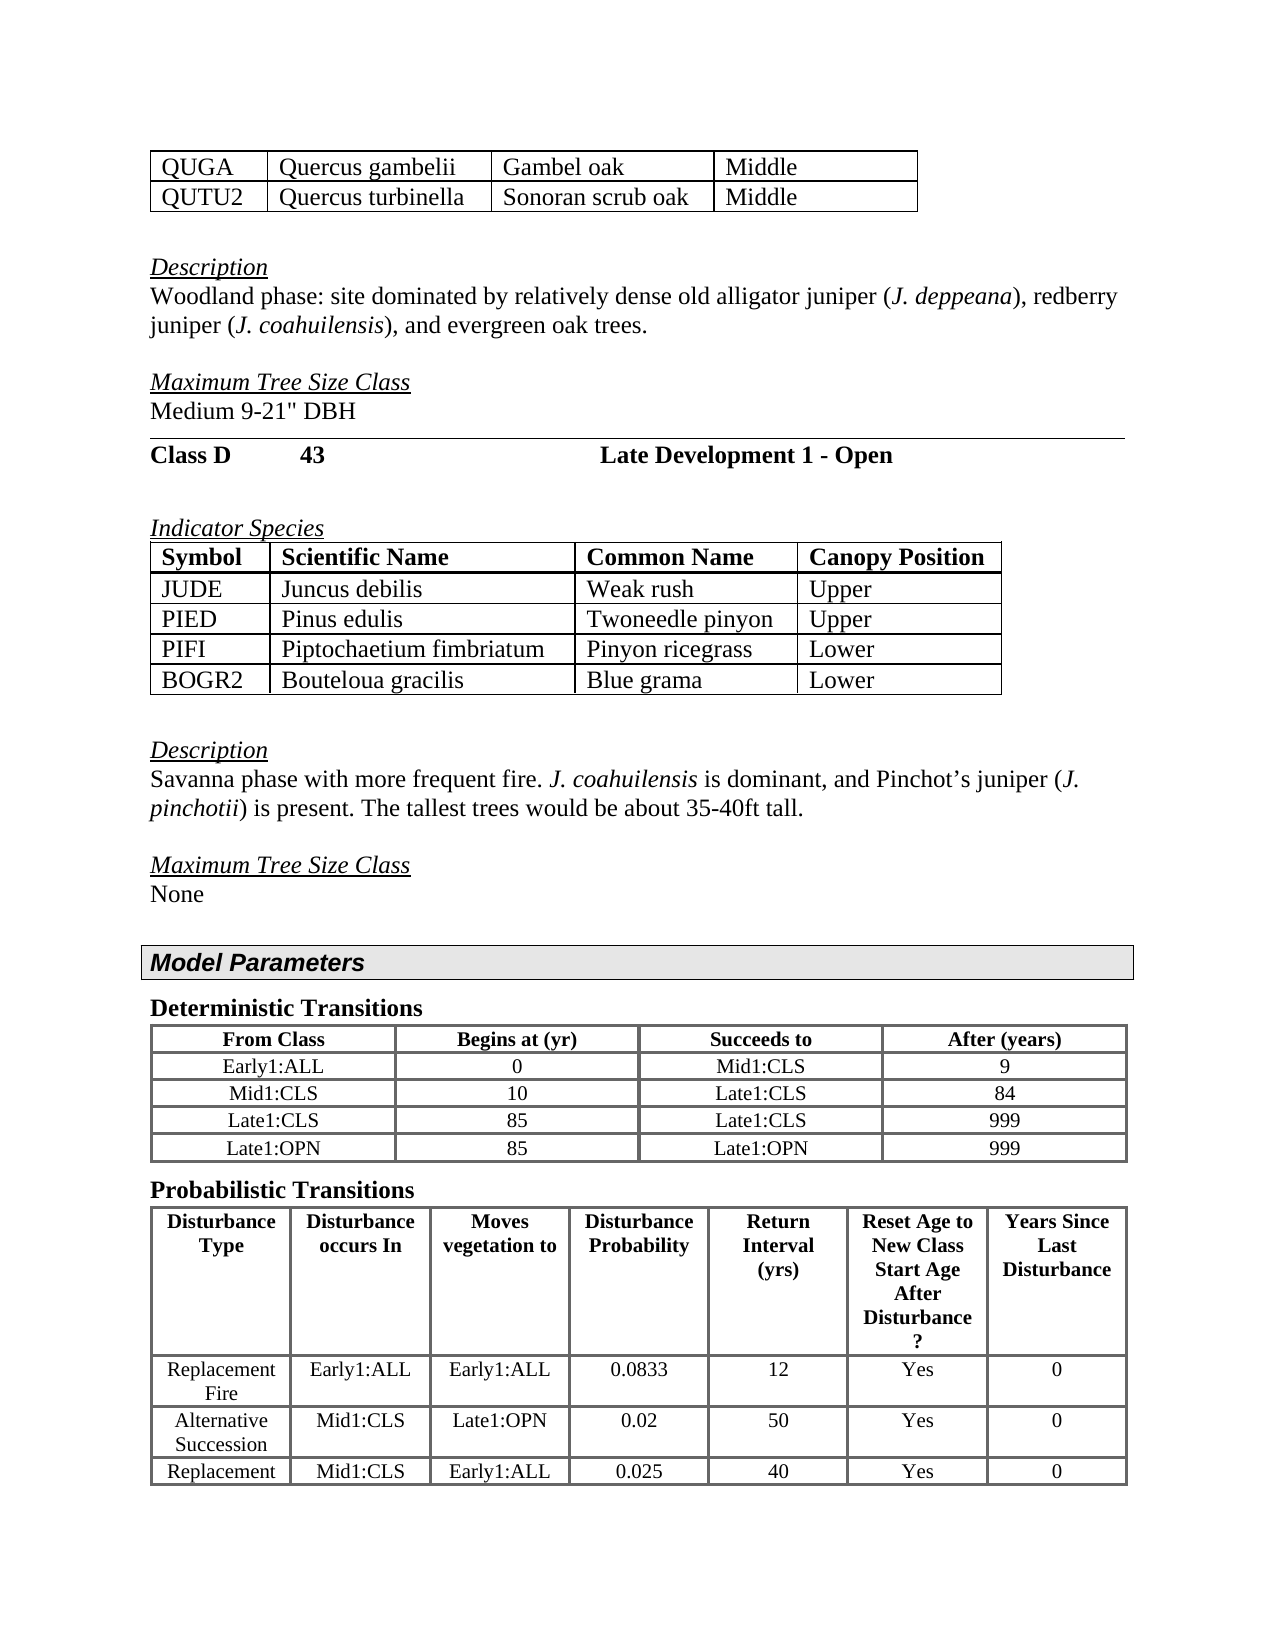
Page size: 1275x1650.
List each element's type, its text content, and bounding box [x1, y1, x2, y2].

table_header Disturbance Probability [571, 1209, 707, 1353]
table_header Years Since Last Disturbance [989, 1209, 1125, 1353]
table_cell 0 [989, 1408, 1125, 1456]
table_cell PIFI [151, 635, 269, 663]
table_cell 40 [710, 1459, 846, 1483]
table_cell Early1:ALL [292, 1357, 429, 1405]
table_cell Late1:OPN [641, 1135, 881, 1159]
text Description [150, 735, 1125, 764]
text Savanna phase with more frequent fire. J. coahuilensis is dominant, and Pinchot’s juniper (J. pinchotii) is present. The tallest trees would be about 35-40ft tall. [150, 764, 1125, 821]
table_header Common Name [576, 543, 797, 571]
table_cell 85 [397, 1135, 637, 1159]
table_cell Late1:OPN [153, 1135, 394, 1159]
text Woodland phase: site dominated by relatively dense old alligator juniper (J. deppeana), redberry juniper (J. coahuilensis), and evergreen oak trees. [150, 281, 1125, 339]
table_header Reset Age to New Class Start Age After Disturbance? [849, 1209, 986, 1353]
text Indicator Species [150, 513, 1125, 541]
table_cell Replacement Fire [153, 1357, 289, 1405]
table_cell Pinus edulis [271, 604, 574, 633]
table_header Scientific Name [271, 543, 574, 571]
table_cell Early1:ALL [432, 1357, 568, 1405]
table_header Canopy Position [798, 543, 1001, 571]
table_cell 12 [710, 1357, 846, 1405]
table_header Moves vegetation to [432, 1209, 568, 1353]
table_cell Quercus turbinella [268, 182, 491, 211]
text Model Parameters [142, 946, 1133, 979]
table_cell Blue grama [576, 665, 797, 693]
table_cell Juncus debilis [271, 574, 574, 602]
table_cell Middle [715, 152, 917, 180]
table_cell 9 [884, 1054, 1125, 1078]
table_cell JUDE [151, 574, 269, 602]
text Description [150, 252, 1125, 281]
table_cell Early1:ALL [432, 1459, 568, 1483]
table_header After (years) [884, 1027, 1125, 1051]
table_cell Late1:CLS [641, 1081, 881, 1105]
table_cell QUTU2 [151, 182, 267, 211]
table_header Begins at (yr) [397, 1027, 637, 1051]
table_header Succeeds to [641, 1027, 881, 1051]
text Maximum Tree Size ClassMedium 9-21" DBH [150, 367, 1125, 425]
table_cell Pinyon ricegrass [576, 635, 797, 663]
text Probabilistic Transitions [150, 1175, 1125, 1204]
table_cell Alternative Succession [153, 1408, 289, 1456]
table_header Disturbance Type [153, 1209, 289, 1353]
table_cell Late1:CLS [641, 1108, 881, 1132]
table_cell 50 [710, 1408, 846, 1456]
table_cell 999 [884, 1135, 1125, 1159]
table_cell Yes [849, 1408, 986, 1456]
table_cell 0 [989, 1459, 1125, 1483]
text Maximum Tree Size ClassNone [150, 850, 1125, 908]
text Deterministic Transitions [150, 993, 1125, 1021]
table_cell Lower [798, 665, 1001, 693]
table_cell Piptochaetium fimbriatum [271, 635, 574, 663]
table_header Disturbance occurs In [292, 1209, 429, 1353]
table_cell QUGA [151, 152, 267, 180]
table_cell Bouteloua gracilis [271, 665, 574, 693]
table_cell 84 [884, 1081, 1125, 1105]
table_cell 0.02 [571, 1408, 707, 1456]
text Class D 43 Late Development 1 - Open [150, 439, 1125, 469]
table_cell Late1:OPN [432, 1408, 568, 1456]
table_cell Mid1:CLS [641, 1054, 881, 1078]
table_cell 85 [397, 1108, 637, 1132]
table_cell 999 [884, 1108, 1125, 1132]
table_cell Middle [715, 182, 917, 211]
table_cell Yes [849, 1459, 986, 1483]
table_cell PIED [151, 604, 269, 633]
table_cell Twoneedle pinyon [576, 604, 797, 633]
table_cell Late1:CLS [153, 1108, 394, 1132]
table_cell Upper [798, 604, 1001, 633]
table_cell Quercus gambelii [268, 152, 491, 180]
table_cell Replacement Fire [153, 1459, 289, 1483]
table_header Symbol [151, 543, 269, 571]
table_cell Mid1:CLS [292, 1459, 429, 1483]
table_cell Lower [798, 635, 1001, 663]
table_cell Weak rush [576, 574, 797, 602]
table_cell Gambel oak [492, 152, 713, 180]
table_header Return Interval (yrs) [710, 1209, 846, 1353]
table_cell Upper [798, 574, 1001, 602]
table_header From Class [153, 1027, 394, 1051]
table_cell Sonoran scrub oak [492, 182, 713, 211]
table_cell Mid1:CLS [292, 1408, 429, 1456]
table_cell 0 [397, 1054, 637, 1078]
table_cell BOGR2 [151, 665, 269, 693]
table_cell Yes [849, 1357, 986, 1405]
table_cell 0.025 [571, 1459, 707, 1483]
table_cell 0.0833 [571, 1357, 707, 1405]
table_cell Early1:ALL [153, 1054, 394, 1078]
table_cell 0 [989, 1357, 1125, 1405]
table_cell Mid1:CLS [153, 1081, 394, 1105]
table_cell 10 [397, 1081, 637, 1105]
